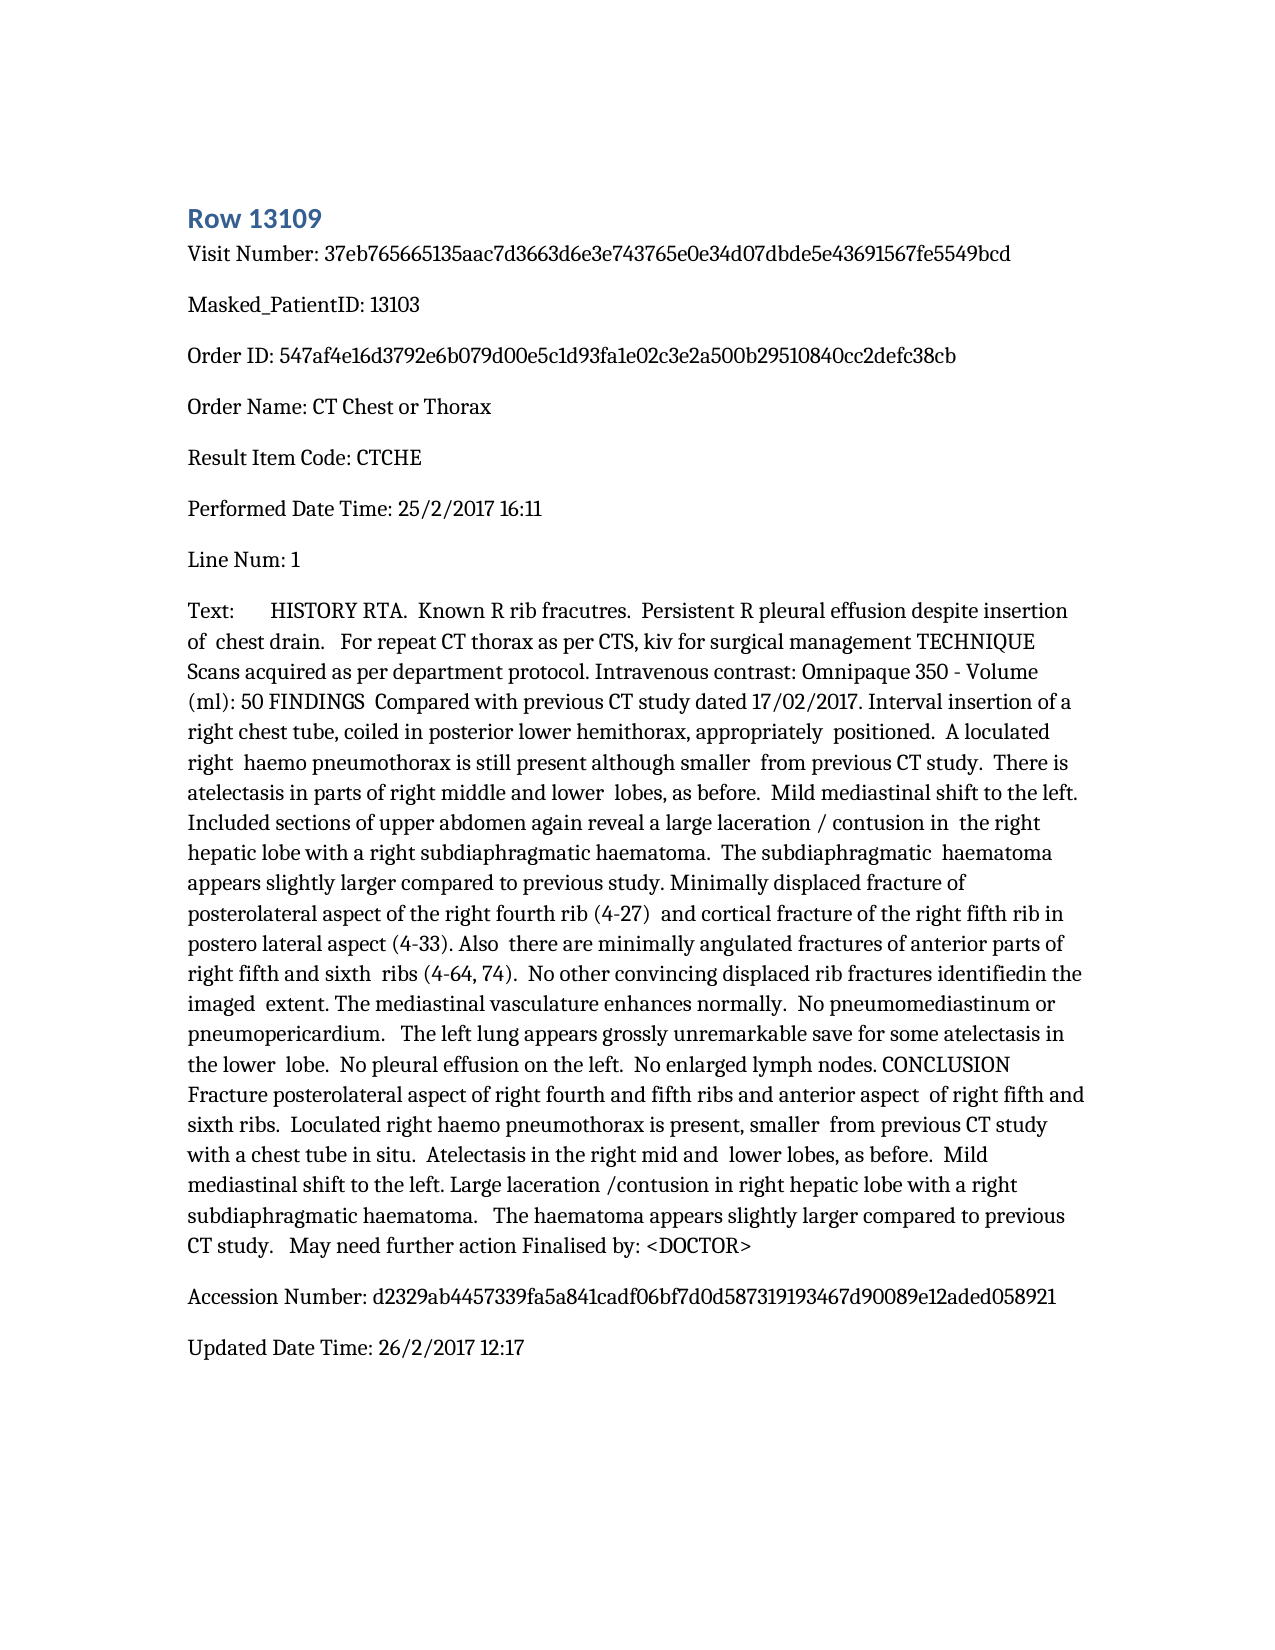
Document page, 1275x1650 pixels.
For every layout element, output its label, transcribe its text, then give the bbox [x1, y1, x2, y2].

text Masked_PatientID: 13103 [187, 292, 1087, 318]
text Result Item Code: CTCHE [187, 445, 1087, 471]
text Line Num: 1 [187, 547, 1087, 573]
text Order Name: CT Chest or Thorax [187, 394, 1087, 420]
text Visit Number: 37eb765665135aac7d3663d6e3e743765e0e34d07dbde5e43691567fe5549bcd [187, 241, 1087, 267]
text Updated Date Time: 26/2/2017 12:17 [187, 1335, 1087, 1361]
text Order ID: 547af4e16d3792e6b079d00e5c1d93fa1e02c3e2a500b29510840cc2defc38cb [187, 343, 1087, 369]
text Performed Date Time: 25/2/2017 16:11 [187, 496, 1087, 522]
subtitle Row 13109 [187, 200, 1087, 236]
text Text: HISTORY RTA. Known R rib fracutres. Persistent R pleural effusion despite insertion of chest drain. For repeat CT thorax as per CTS, kiv for surgical management TECHNIQUE Scans acquired as per department protocol. Intravenous contrast: Omnipaque 350 - Volume (ml): 50 FINDINGS Compared with previous CT study dated 17/02/2017. Interval insertion of a right chest tube, coiled in posterior lower hemithorax, appropriately positioned. A loculated right haemo pneumothorax is still present although smaller from previous CT study. There is atelectasis in parts of right middle and lower lobes, as before. Mild mediastinal shift to the left. Included sections of upper abdomen again reveal a large laceration / contusion in the right hepatic lobe with a right subdiaphragmatic haematoma. The subdiaphragmatic haematoma appears slightly larger compared to previous study. Minimally displaced fracture of posterolateral aspect of the right fourth rib (4-27) and cortical fracture of the right fifth rib in postero lateral aspect (4-33). Also there are minimally angulated fractures of anterior parts of right fifth and sixth ribs (4-64, 74). No other convincing displaced rib fractures identifiedin the imaged extent. The mediastinal vasculature enhances normally. No pneumomediastinum or pneumopericardium. The left lung appears grossly unremarkable save for some atelectasis in the lower lobe. No pleural effusion on the left. No enlarged lymph nodes. CONCLUSION Fracture posterolateral aspect of right fourth and fifth ribs and anterior aspect of right fifth and sixth ribs. Loculated right haemo pneumothorax is present, smaller from previous CT study with a chest tube in situ. Atelectasis in the right mid and lower lobes, as before. Mild mediastinal shift to the left. Large laceration /contusion in right hepatic lobe with a right subdiaphragmatic haematoma. The haematoma appears slightly larger compared to previous CT study. May need further action Finalised by: <DOCTOR> [187, 598, 1087, 1259]
text Accession Number: d2329ab4457339fa5a841cadf06bf7d0d587319193467d90089e12aded058921 [187, 1284, 1087, 1310]
